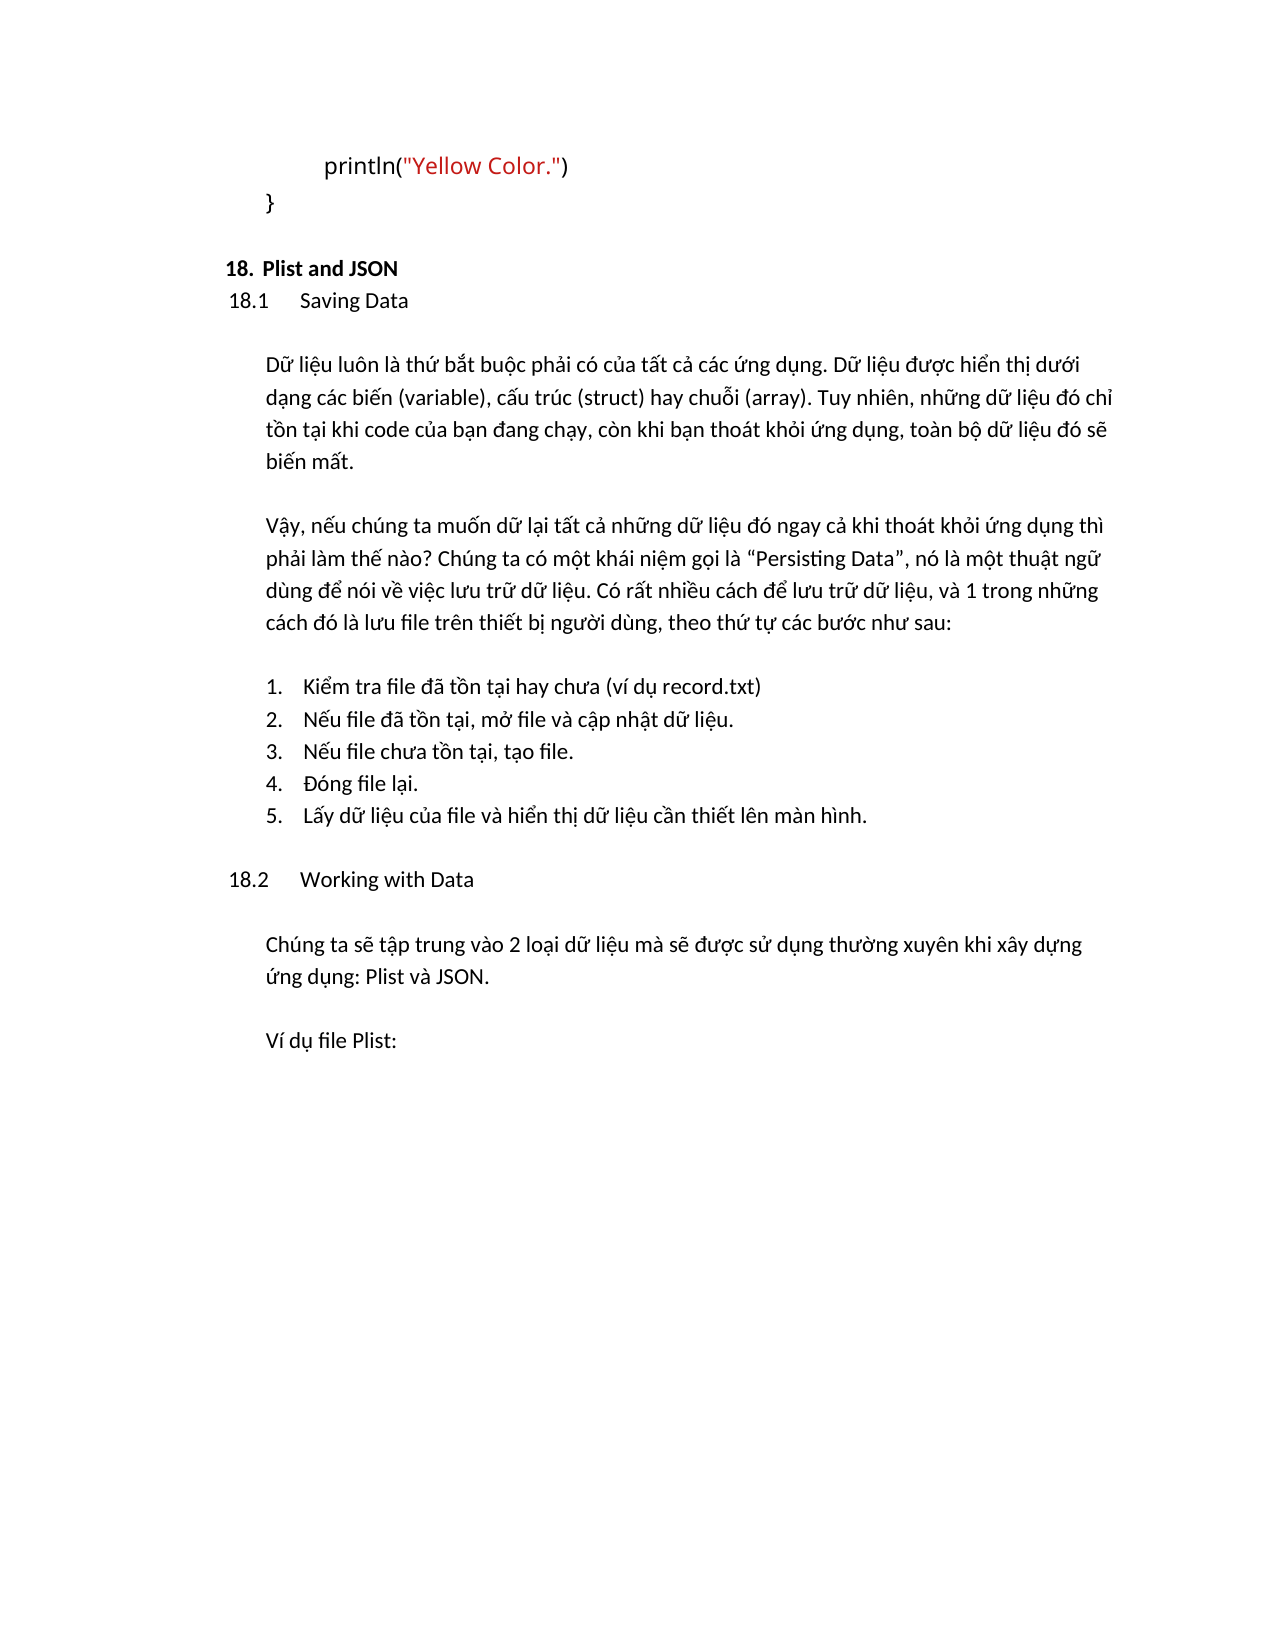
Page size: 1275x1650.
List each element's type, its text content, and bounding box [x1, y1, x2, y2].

list Working with Data [228, 866, 1125, 894]
list Chúng ta sẽ tập trung vào 2 loại dữ liệu mà sẽ được sử dụng thường xuyên khi xây dựng ứng dụng: Plist và JSON. [266, 930, 1125, 990]
list Lấy dữ liệu của file và hiển thị dữ liệu cần thiết lên màn hình. [266, 801, 1125, 829]
list Vậy, nếu chúng ta muốn dữ lại tất cả những dữ liệu đó ngay cả khi thoát khỏi ứng dụng thì phải làm thế nào? Chúng ta có một khái niệm gọi là “Persisting Data”, nó là một thuật ngữ dùng để nói về việc lưu trữ dữ liệu. Có rất nhiều cách để lưu trữ dữ liệu, và 1 trong những cách đó là lưu file trên thiết bị người dùng, theo thứ tự các bước như sau: [266, 512, 1125, 636]
list Saving Data [228, 286, 1125, 314]
list Nếu file đã tồn tại, mở file và cập nhật dữ liệu. [266, 705, 1125, 733]
list Ví dụ file Plist: [266, 1027, 1125, 1054]
list Plist and JSON [225, 254, 1125, 282]
list Đóng file lại. [266, 769, 1125, 797]
list println("Yellow Color.") [266, 150, 1125, 181]
list } [266, 186, 1125, 217]
list Dữ liệu luôn là thứ bắt buộc phải có của tất cả các ứng dụng. Dữ liệu được hiển thị dưới dạng các biến (variable), cấu trúc (struct) hay chuỗi (array). Tuy nhiên, những dữ liệu đó chỉ tồn tại khi code của bạn đang chạy, còn khi bạn thoát khỏi ứng dụng, toàn bộ dữ liệu đó sẽ biến mất. [266, 351, 1125, 475]
list Nếu file chưa tồn tại, tạo file. [266, 737, 1125, 765]
list Kiểm tra file đã tồn tại hay chưa (ví dụ record.txt) [266, 672, 1125, 701]
